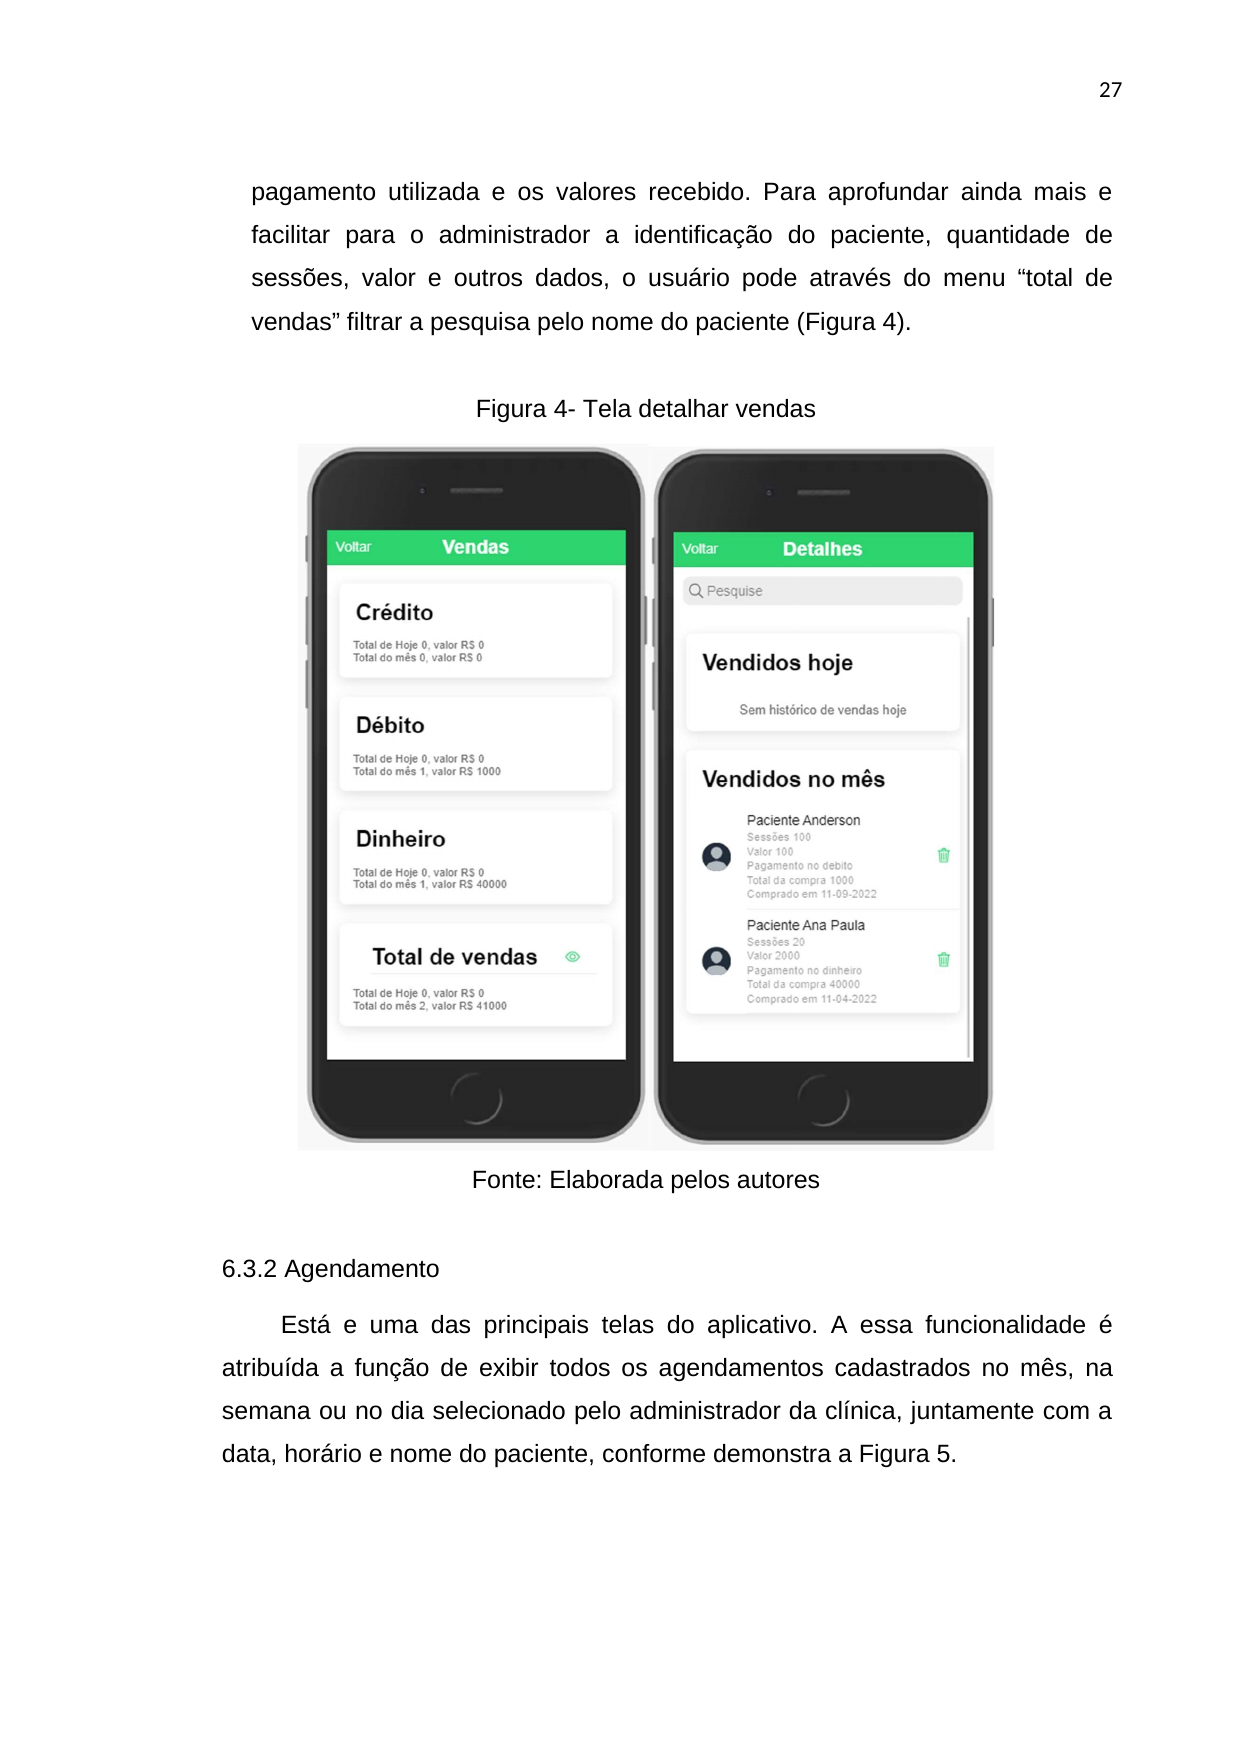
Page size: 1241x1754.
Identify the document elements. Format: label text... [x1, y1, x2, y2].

text Está e uma das principais telas do aplicativo. A essa funcionalidade é atribuída a função de exibir todos os agendamentos cadastrados no mês, na semana ou no dia selecionado pelo administrador da clínica, juntamente com a data, horário e nome do paciente, conforme demonstra a Figura 5. [222, 1310, 1114, 1468]
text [251, 177, 1114, 335]
picture [297, 443, 995, 1151]
text Fonte: Elaborada pelos autores [177, 1165, 1114, 1194]
subtitle 6.3.2 Agendamento [222, 1254, 1114, 1283]
text Figura 4- Tela detalhar vendas [177, 394, 1114, 423]
